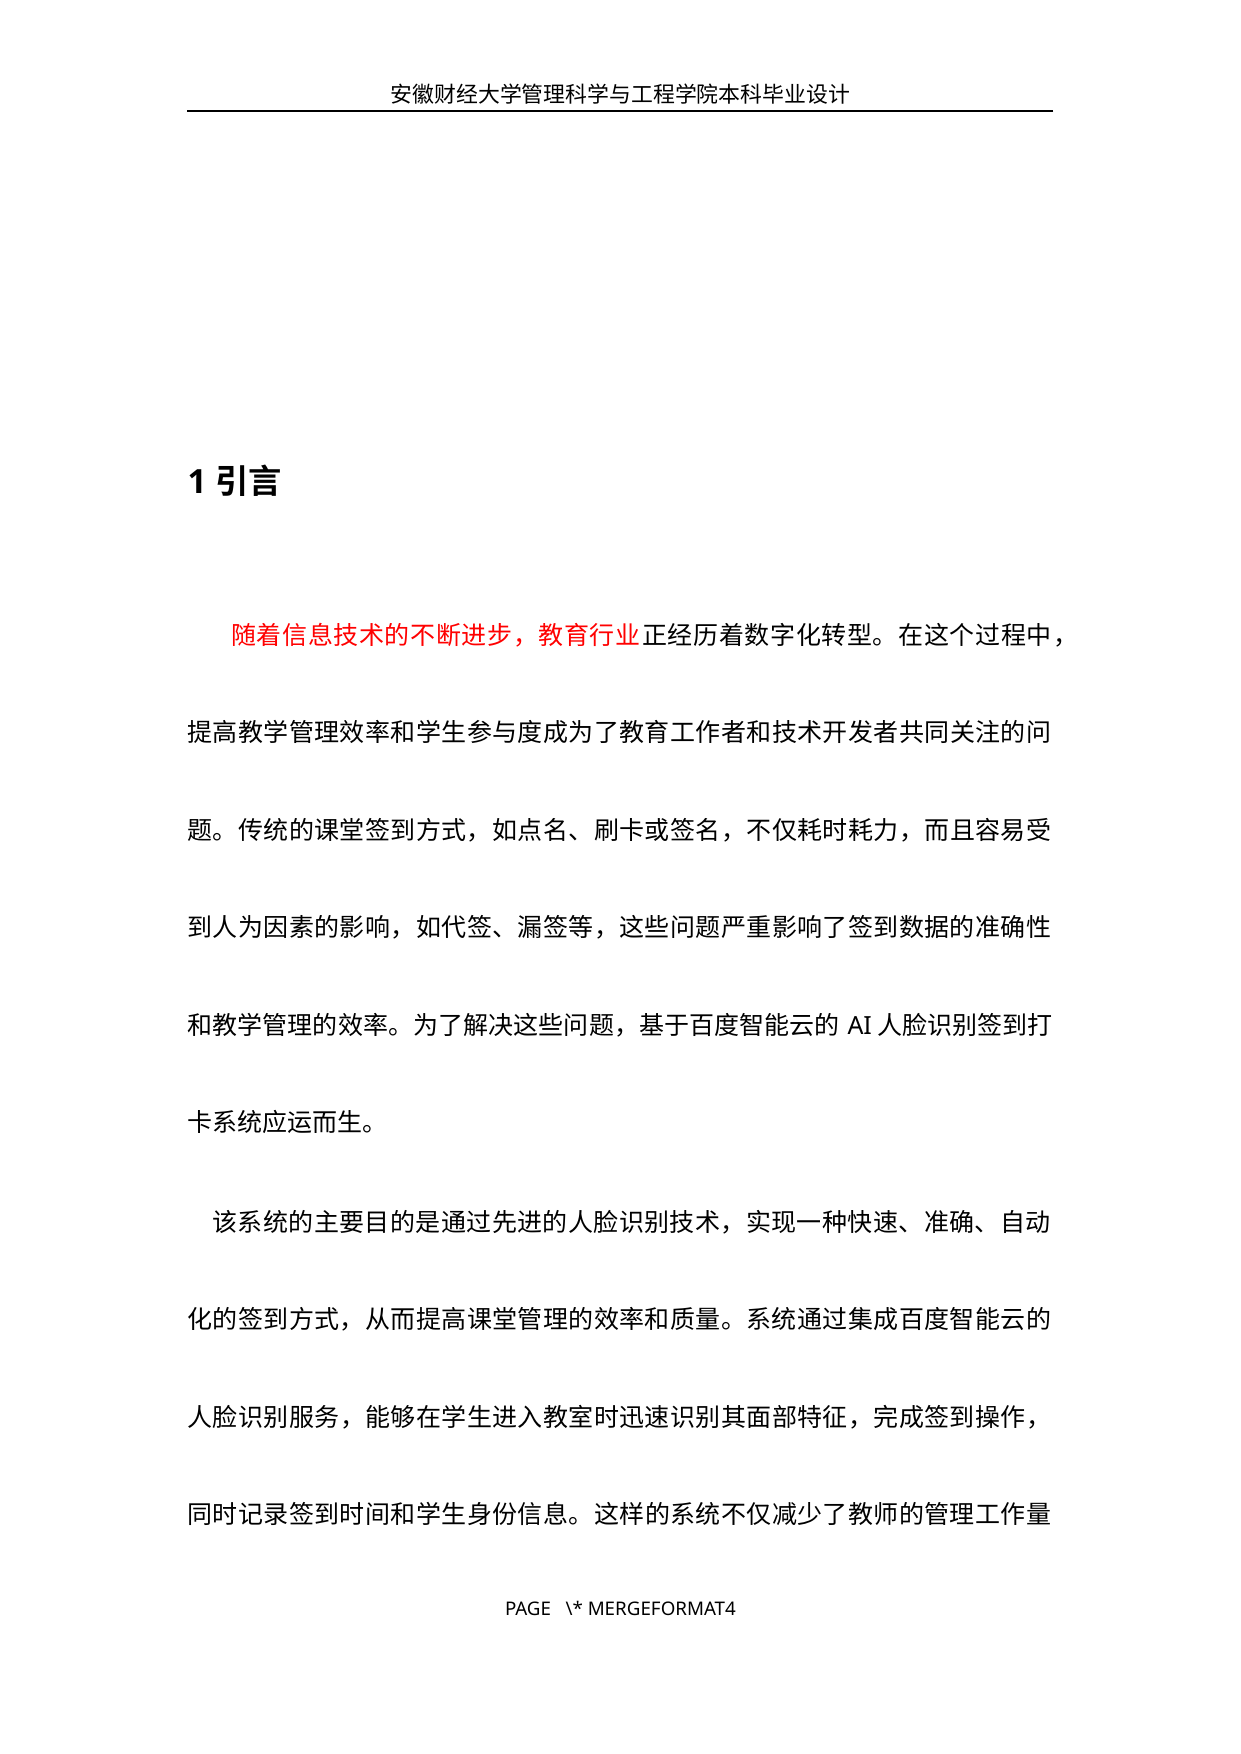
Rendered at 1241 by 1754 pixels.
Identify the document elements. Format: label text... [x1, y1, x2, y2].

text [187, 1188, 1053, 1545]
text 随着信息技术的不断进步，教育行业正经历着数字化转型。在这个过程中，提高教学管理效率和学生参与度成为了教育工作者和技术开发者共同关注的问题。传统的课堂签到方式，如点名、刷卡或签名，不仅耗时耗力，而且容易受到人为因素的影响，如代签、漏签等，这些问题严重影响了签到数据的准确性和教学管理的效率。为了解决这些问题，基于百度智能云的AI人脸识别签到打卡系统应运而生。 [187, 601, 1053, 1153]
subtitle 1 引言 [187, 447, 1053, 512]
